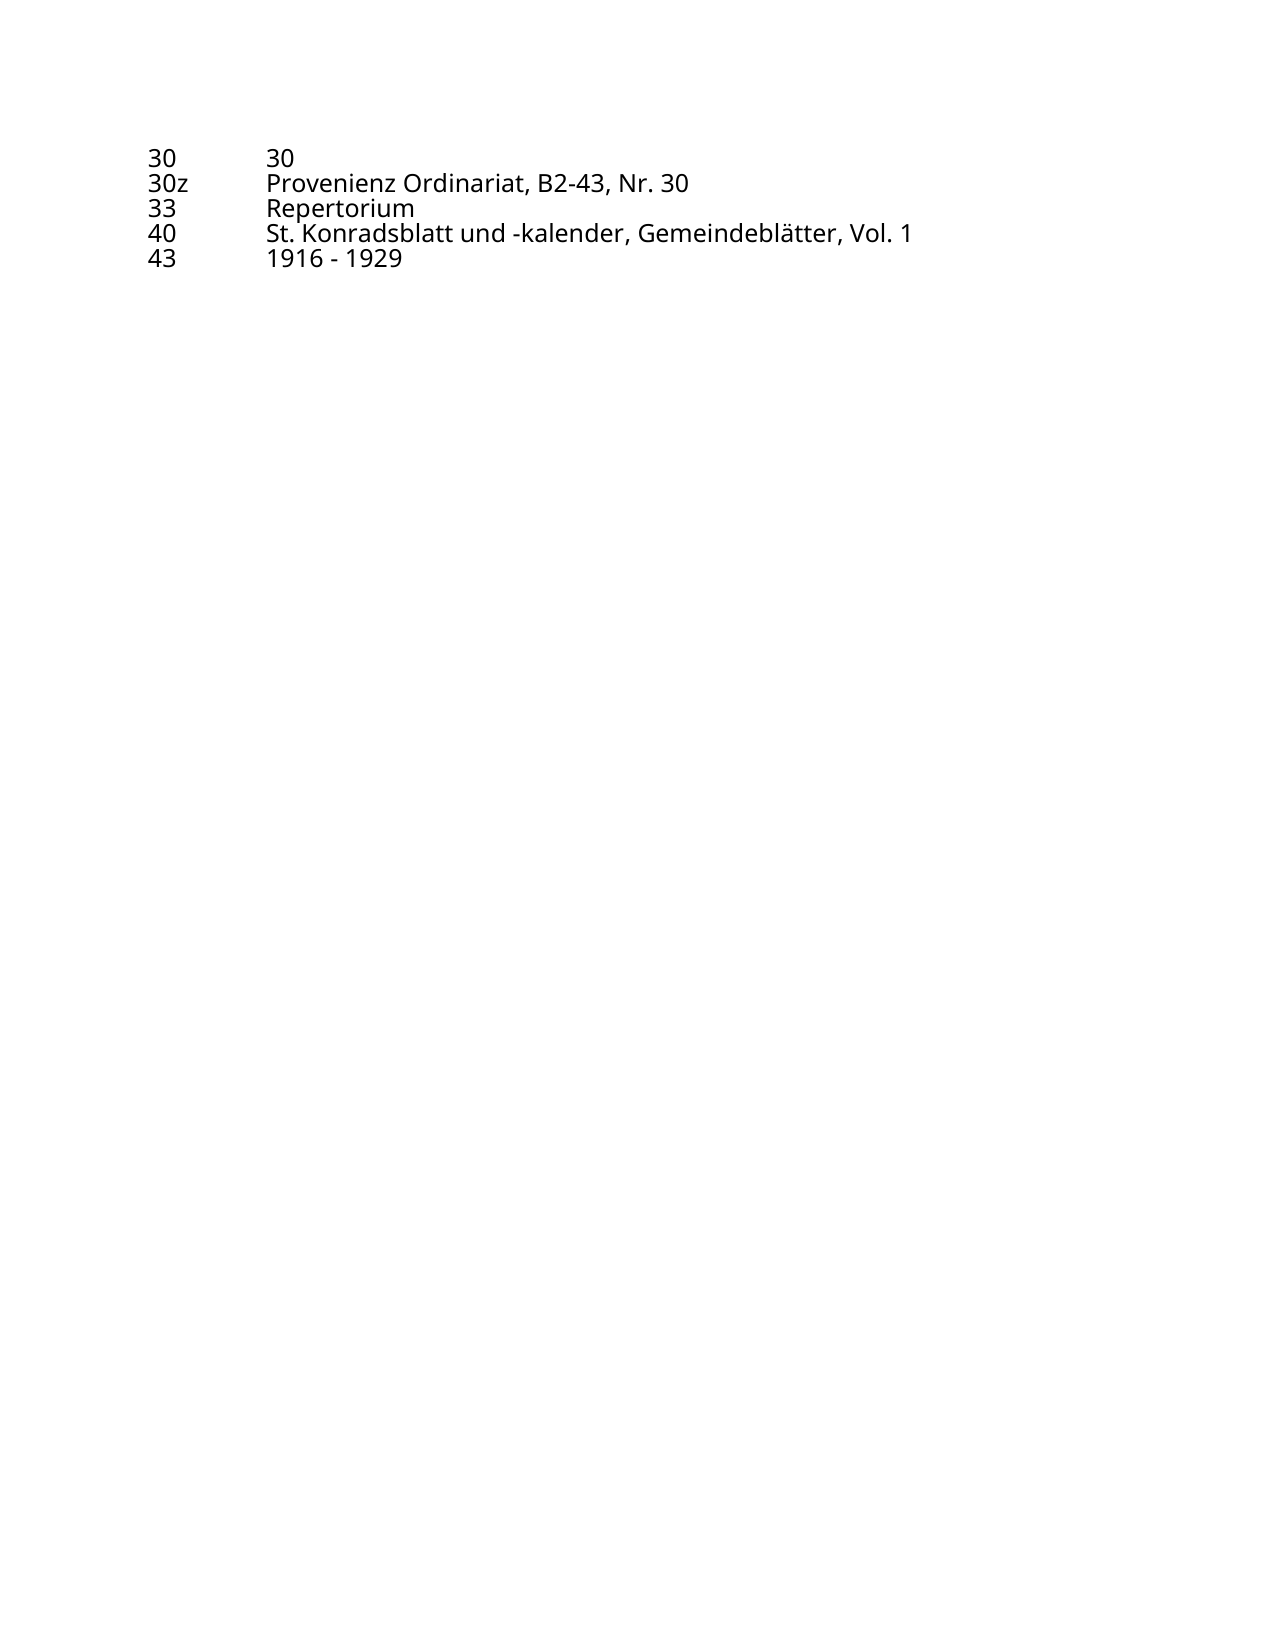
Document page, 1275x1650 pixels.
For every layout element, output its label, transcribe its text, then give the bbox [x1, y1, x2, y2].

text 33 Repertorium [148, 198, 1127, 223]
text 43 1916 - 1929 [148, 248, 1127, 273]
text 30 30 [148, 148, 1127, 173]
text 30z Provenienz Ordinariat, B2-43, Nr. 30 [148, 173, 1127, 198]
text 40 t[St. Konradsblatt und -kalender]t, s[Gemeindeblätter]s, Vol. 1 [148, 223, 1127, 248]
